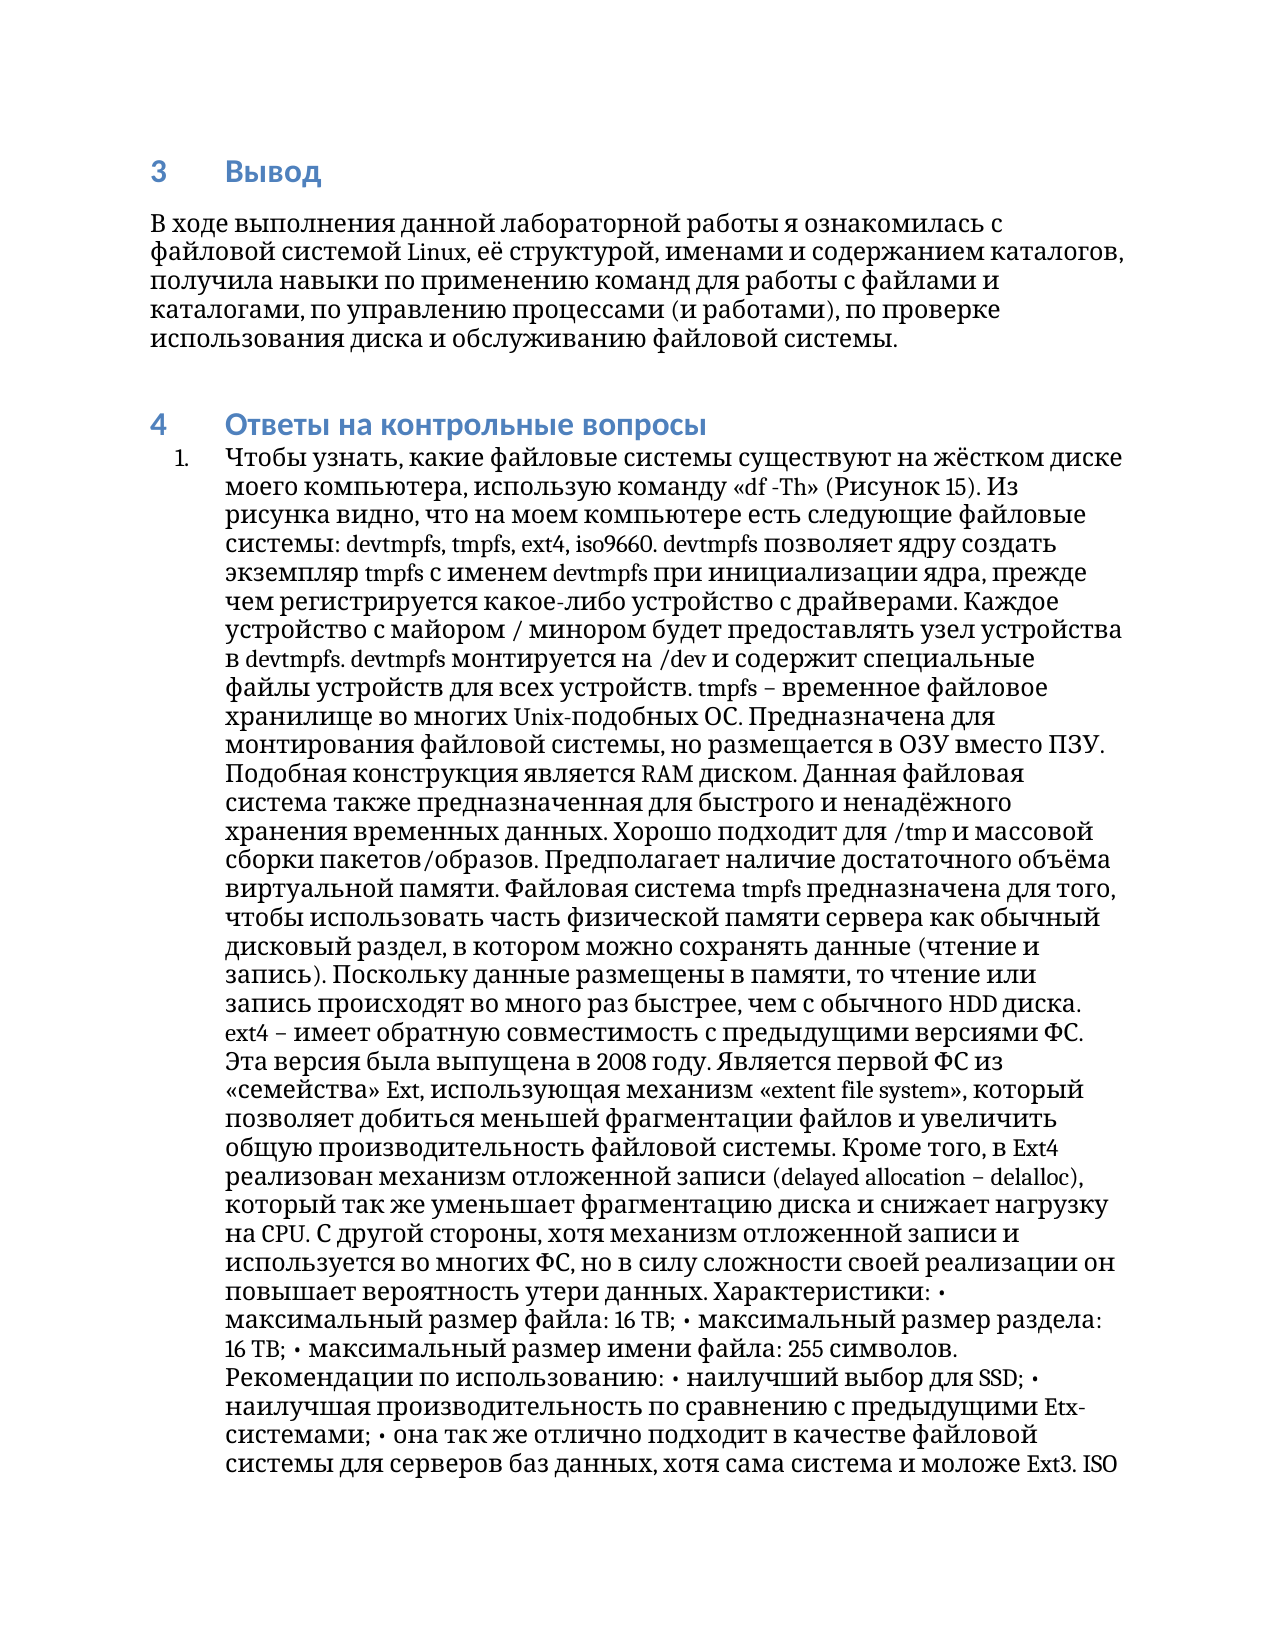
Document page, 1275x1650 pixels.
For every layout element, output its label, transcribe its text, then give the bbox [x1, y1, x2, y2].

text В ходе выполнения данной лабораторной работы я ознакомилась с файловой системой Linux, её структурой, именами и содержанием каталогов, получила навыки по применению команд для работы с файлами и каталогами, по управлению процессами (и работами), по проверке использования диска и обслуживанию файловой системы. [150, 209, 1125, 353]
subtitle 3 Вывод [150, 150, 1125, 191]
subtitle 4 Ответы на контрольные вопросы [150, 403, 1125, 444]
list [175, 444, 1125, 1479]
